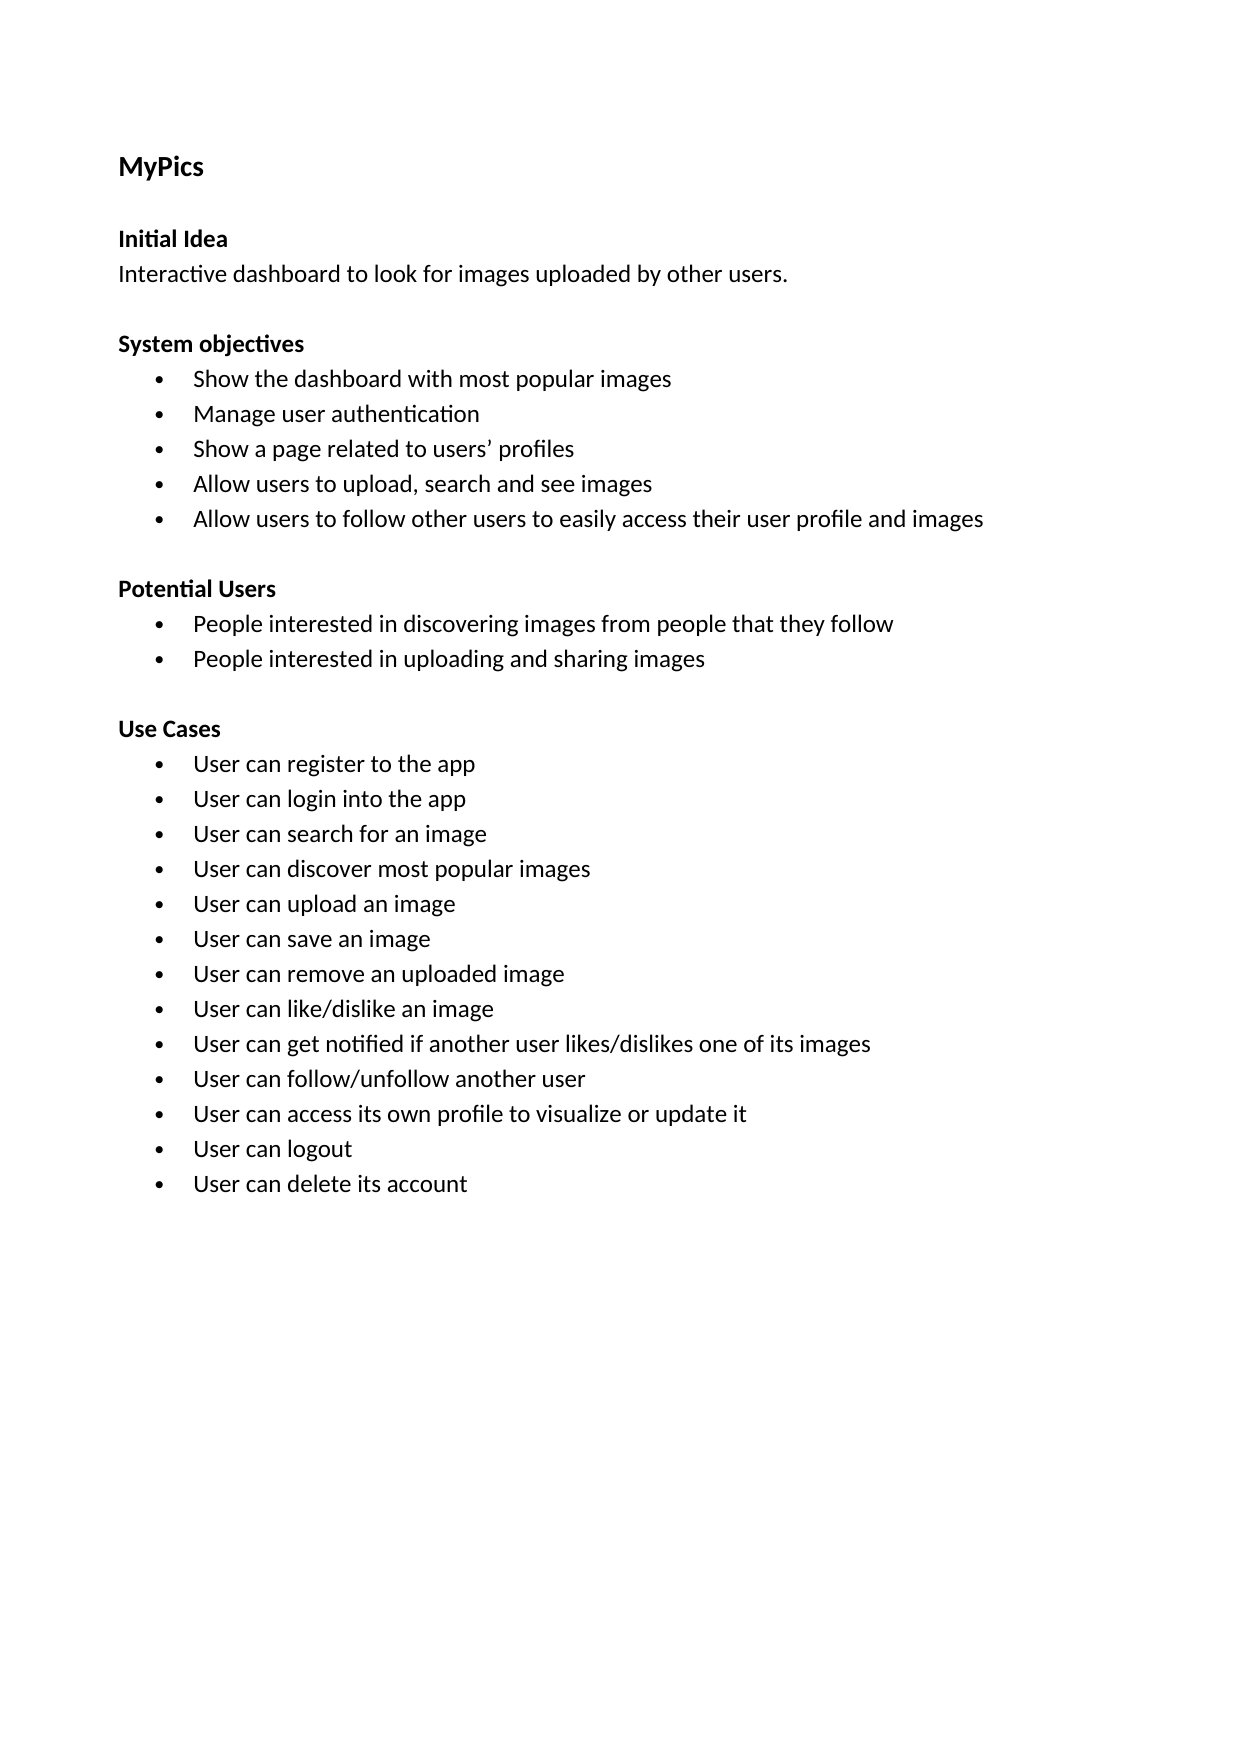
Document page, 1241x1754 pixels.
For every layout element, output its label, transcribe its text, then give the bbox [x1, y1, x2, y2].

list Manage user authentication [156, 398, 1122, 429]
text Initial Idea [118, 223, 1122, 254]
list User can search for an image [156, 818, 1122, 849]
list User can get notified if another user likes/dislikes one of its images [156, 1028, 1122, 1059]
text Potential Users [118, 573, 1122, 604]
list User can like/dislike an image [156, 993, 1122, 1024]
list User can discover most popular images [156, 853, 1122, 884]
text Interactive dashboard to look for images uploaded by other users. [118, 258, 1122, 289]
list User can access its own profile to visualize or update it [156, 1098, 1122, 1129]
list People interested in discovering images from people that they follow [156, 608, 1122, 639]
list Allow users to follow other users to easily access their user profile and images [156, 503, 1122, 534]
list User can upload an image [156, 888, 1122, 919]
list User can follow/unfollow another user [156, 1063, 1122, 1094]
list People interested in uploading and sharing images [156, 643, 1122, 674]
list Show the dashboard with most popular images [156, 363, 1122, 394]
list Show a page related to users’ profiles [156, 433, 1122, 464]
list Allow users to upload, search and see images [156, 468, 1122, 499]
text System objectives [118, 328, 1122, 359]
list User can register to the app [156, 748, 1122, 779]
list User can login into the app [156, 783, 1122, 814]
text Use Cases [118, 713, 1122, 744]
list User can save an image [156, 923, 1122, 954]
list User can logout [156, 1133, 1122, 1164]
list User can remove an uploaded image [156, 958, 1122, 989]
text MyPics [118, 148, 1122, 183]
list User can delete its account [156, 1168, 1122, 1199]
